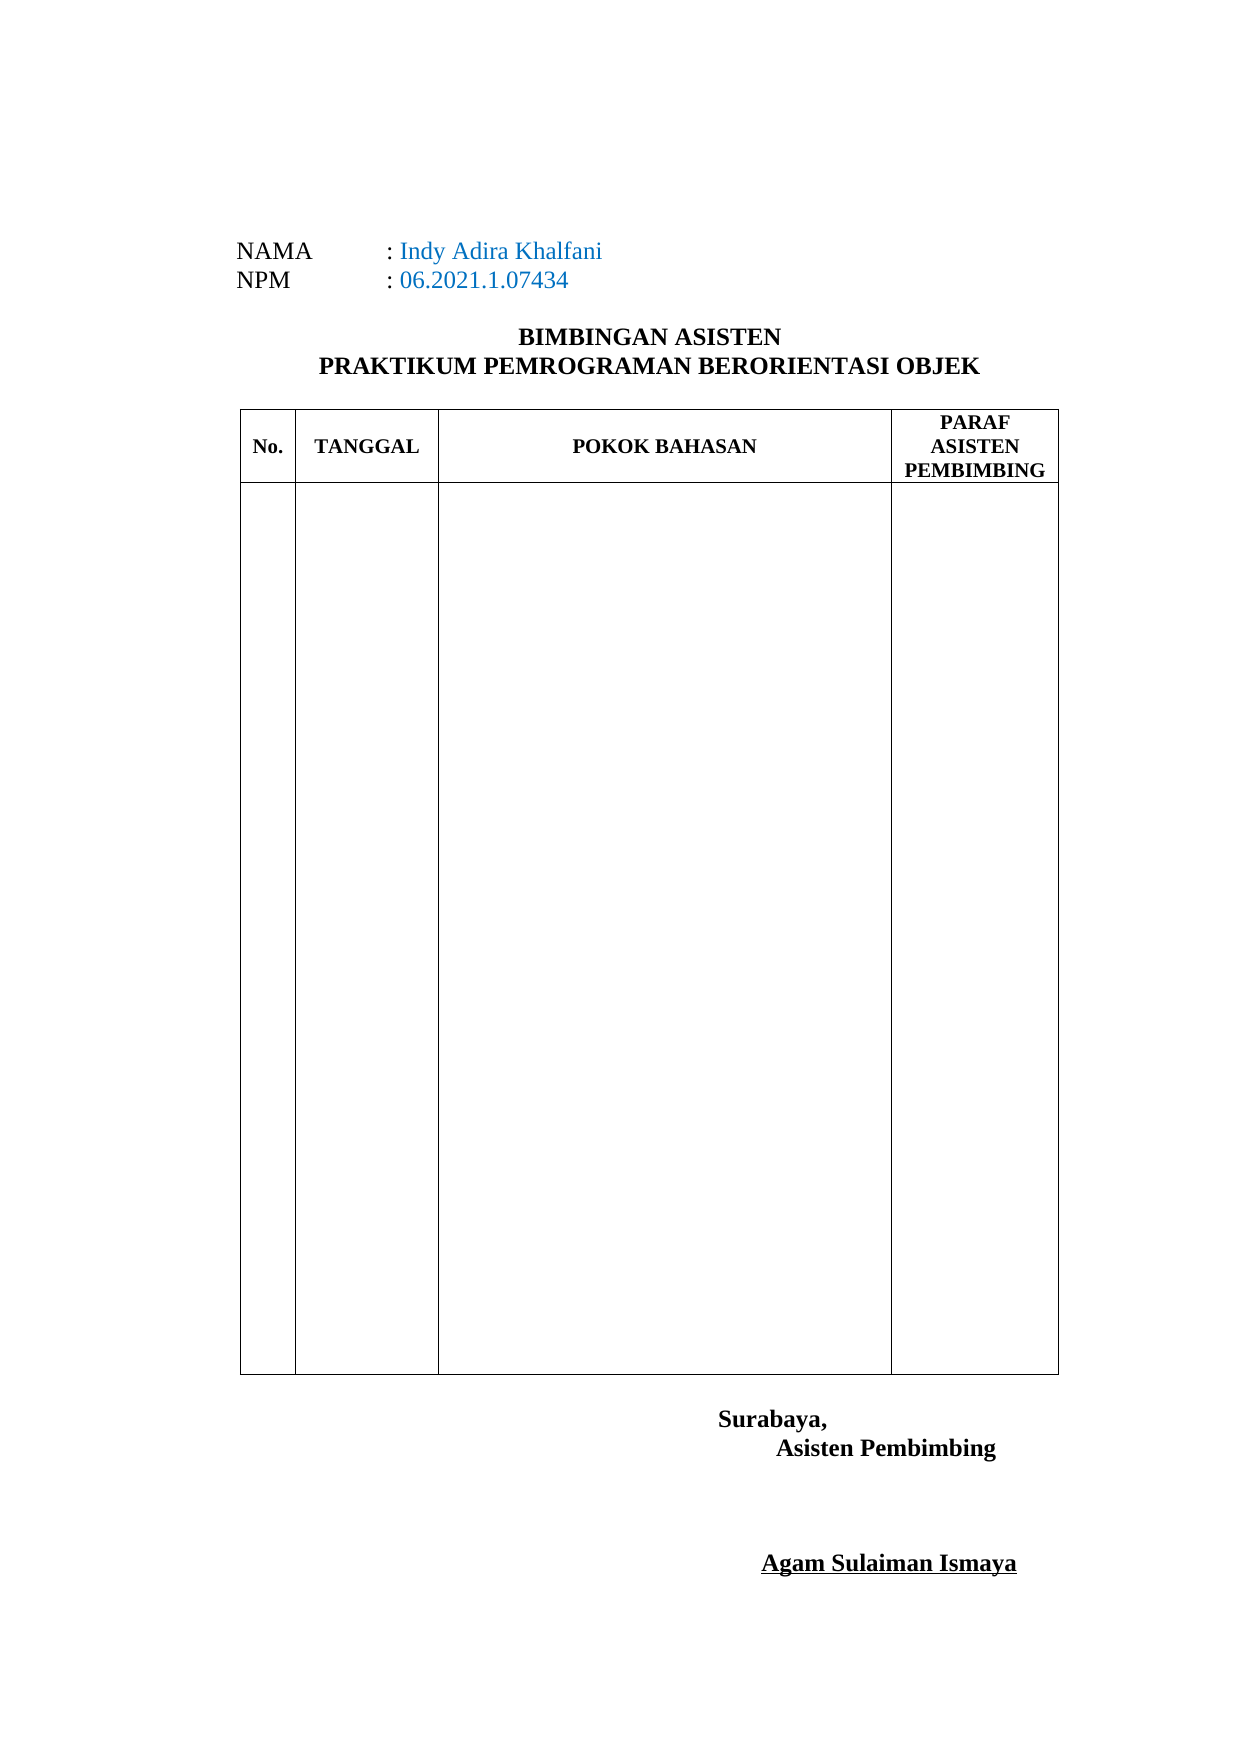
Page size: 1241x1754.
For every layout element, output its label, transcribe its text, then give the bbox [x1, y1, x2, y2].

table_header POKOK BAHASAN [439, 410, 891, 482]
table_cell [296, 483, 438, 1374]
text PRAKTIKUM PEMROGRAMAN BERORIENTASI OBJEK [236, 351, 1063, 380]
text NAMA : Indy Adira Khalfani [236, 236, 1063, 265]
table_header PARAF ASISTEN PEMBIMBING [892, 410, 1058, 482]
text NPM : 06.2021.1.07434 [236, 265, 1063, 294]
table_cell [439, 483, 891, 1374]
table_header No. [241, 410, 295, 482]
text BIMBINGAN ASISTEN [236, 322, 1063, 351]
text Agam Sulaiman Ismaya [236, 1548, 1063, 1577]
table_cell [892, 483, 1058, 1374]
text Asisten Pembimbing [236, 1433, 1063, 1462]
text Surabaya, [236, 1404, 1063, 1433]
table_cell [241, 483, 295, 1374]
table_header TANGGAL [296, 410, 438, 482]
